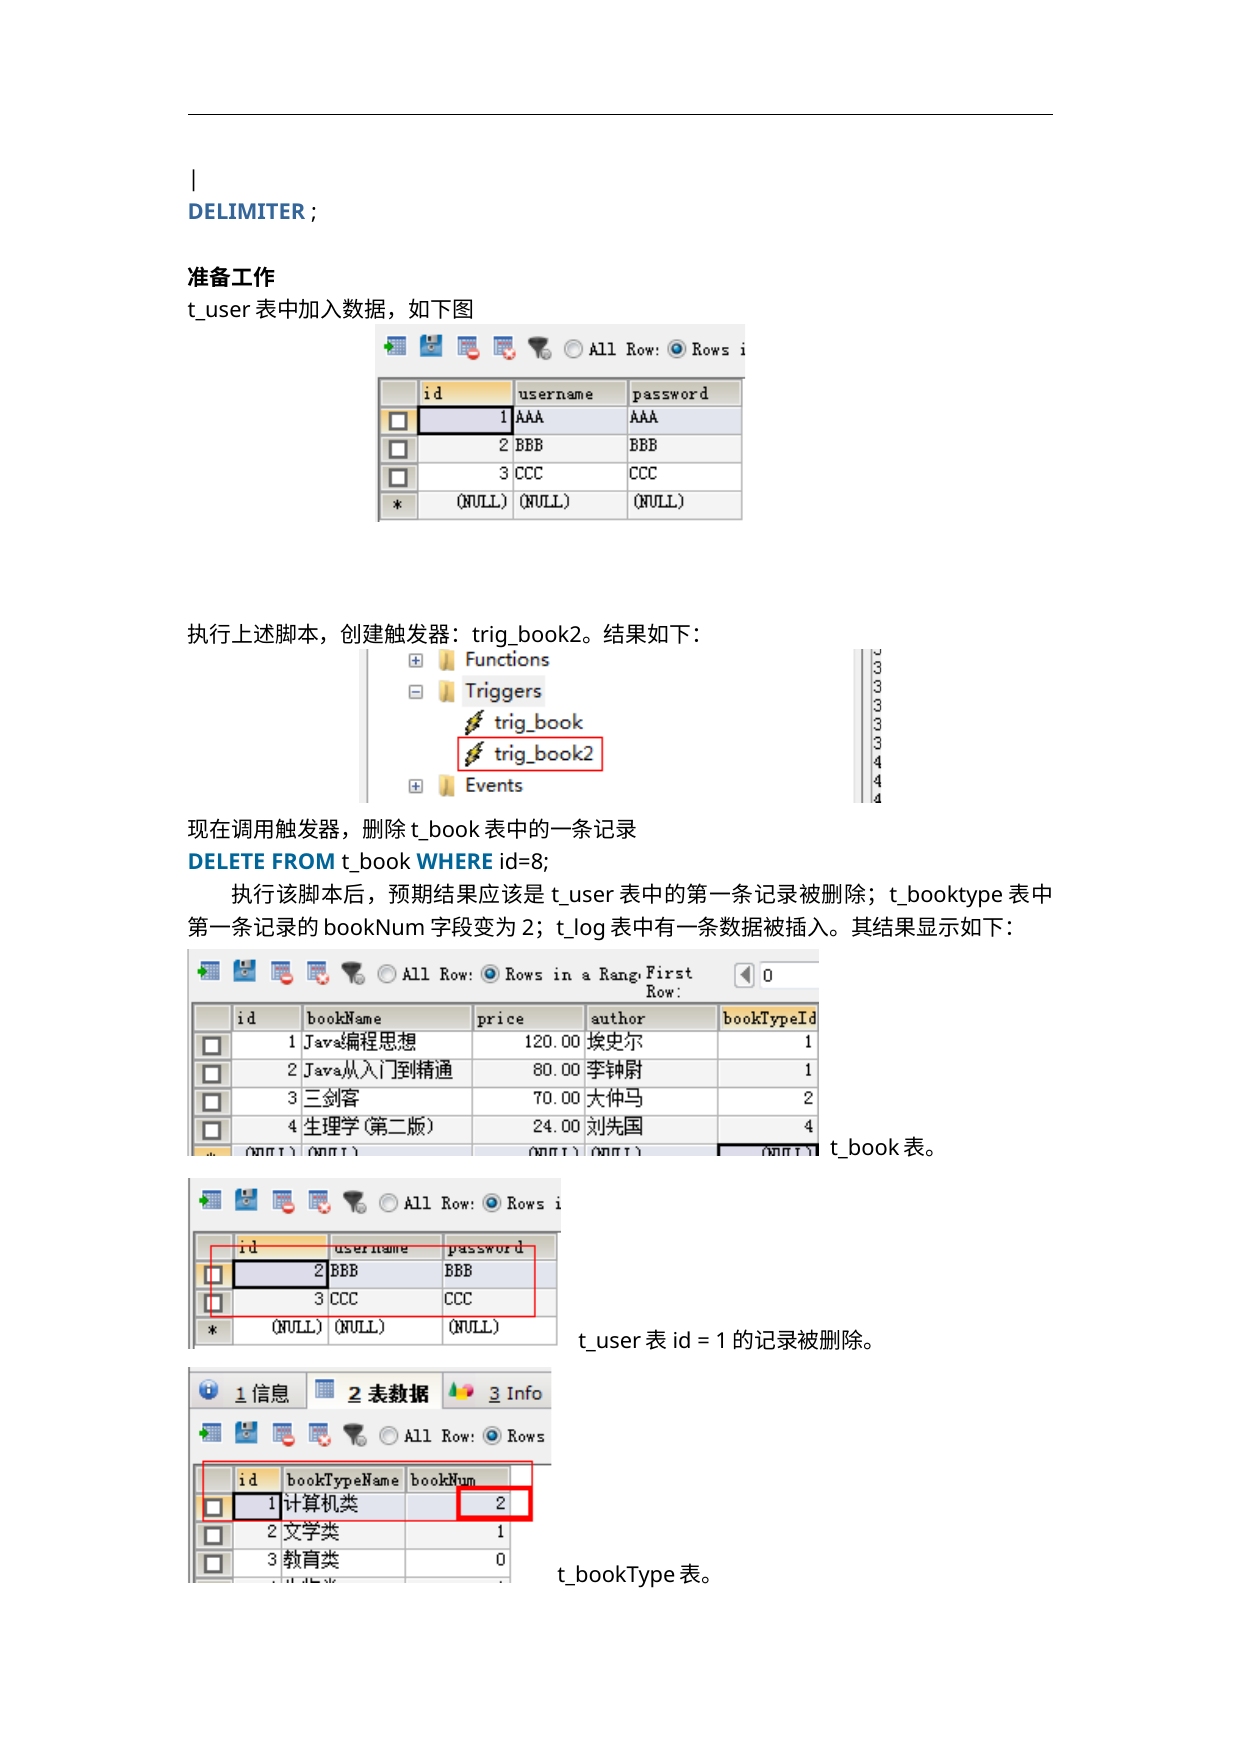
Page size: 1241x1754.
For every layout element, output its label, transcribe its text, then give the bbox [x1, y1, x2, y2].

text DELETE FROM t_book WHERE id=8; [187, 844, 1053, 877]
picture [359, 649, 882, 803]
text 执行上述脚本，创建触发器：trig_book2。结果如下： [187, 617, 1053, 649]
text 现在调用触发器，删除t_book表中的一条记录 [187, 812, 1053, 844]
text 准备工作 [187, 259, 1053, 292]
picture [375, 324, 746, 522]
text t_user表中加入数据，如下图 [187, 292, 1053, 324]
text | [187, 162, 1053, 194]
picture [187, 1178, 561, 1349]
picture [187, 949, 819, 1156]
text 执行该脚本后，预期结果应该是t_user表中的第一条记录被删除；t_booktype表中第一条记录的bookNum字段变为2；t_log表中有一条数据被插入。其结果显示如下： [187, 877, 1053, 942]
text DELIMITER ; [187, 194, 1053, 227]
picture [187, 1367, 552, 1583]
